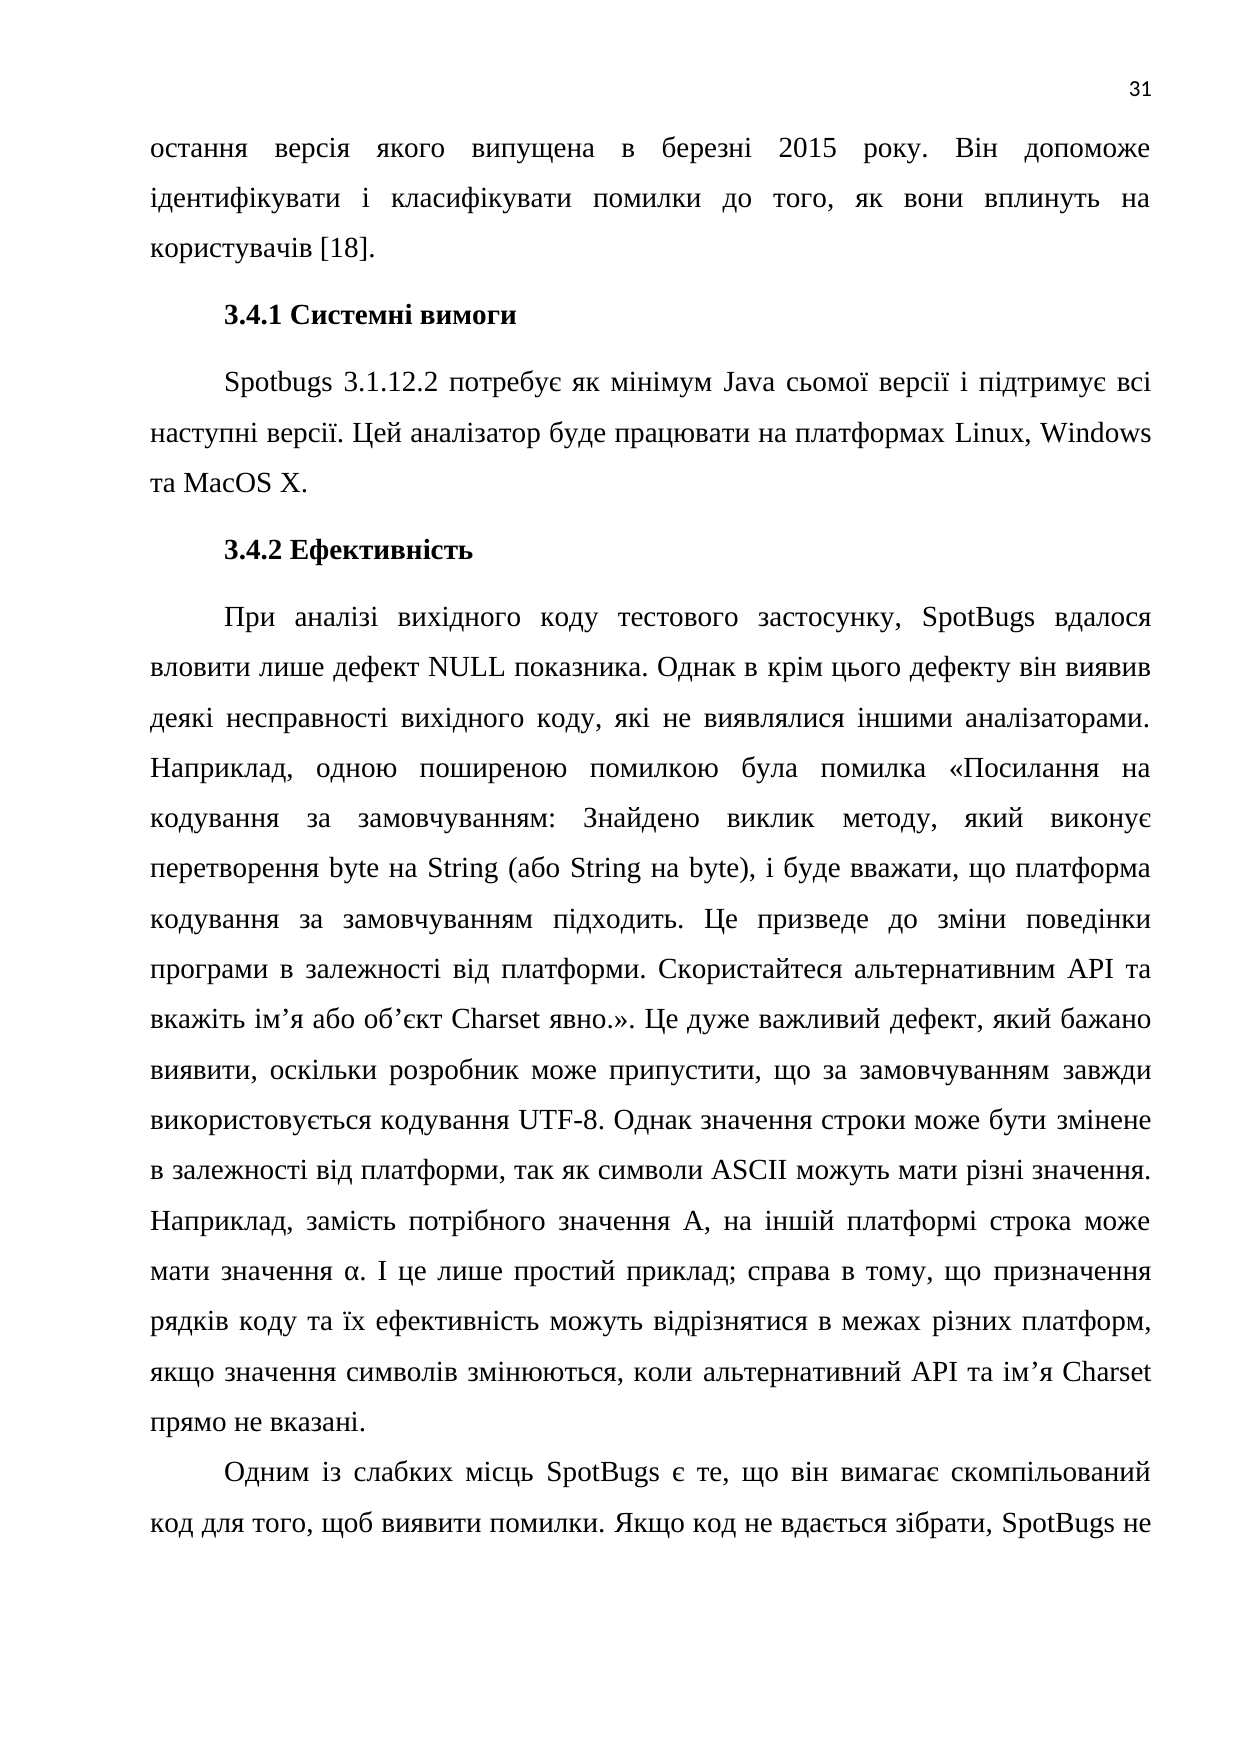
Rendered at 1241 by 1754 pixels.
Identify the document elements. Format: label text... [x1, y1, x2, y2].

text При аналізі вихідного коду тестового застосунку, SpotBugs вдалося вловити лише дефект NULL показника. Однак в крім цього дефекту він виявив деякі несправності вихідного коду, які не виявлялися іншими аналізаторами. Наприклад, одною поширеною помилкою була помилка «Посилання на кодування за замовчуванням: Знайдено виклик методу, який виконує перетворення byte на String (або String на byte), і буде вважати, що платформа кодування за замовчуванням підходить. Це призведе до зміни поведінки програми в залежності від платформи. Скористайтеся альтернативним API та вкажіть ім’я або об’єкт Charset явно.». Це дуже важливий дефект, який бажано виявити, оскільки розробник може припустити, що за замовчуванням завжди використовується кодування UTF-8. Однак значення строки може бути змінене в залежності від платформи, так як символи ASCII можуть мати різні значення. Наприклад, замість потрібного значення A, на іншій платформі строка може мати значення α. І це лише простий приклад; справа в тому, що призначення рядків коду та їх ефективність можуть відрізнятися в межах різних платформ, якщо значення символів змінюються, коли альтернативний API та ім’я Charset прямо не вказані. [150, 599, 1152, 1438]
text 3.4.2 Ефективність [150, 532, 1152, 566]
text Spotbugs 3.1.12.2 потребує як мінімум Java сьомої версії і підтримує всі наступні версії. Цей аналізатор буде працювати на платформах Linux, Windows та MacOS X. [150, 364, 1152, 499]
text 3.4.1 Системні вимоги [150, 297, 1152, 331]
